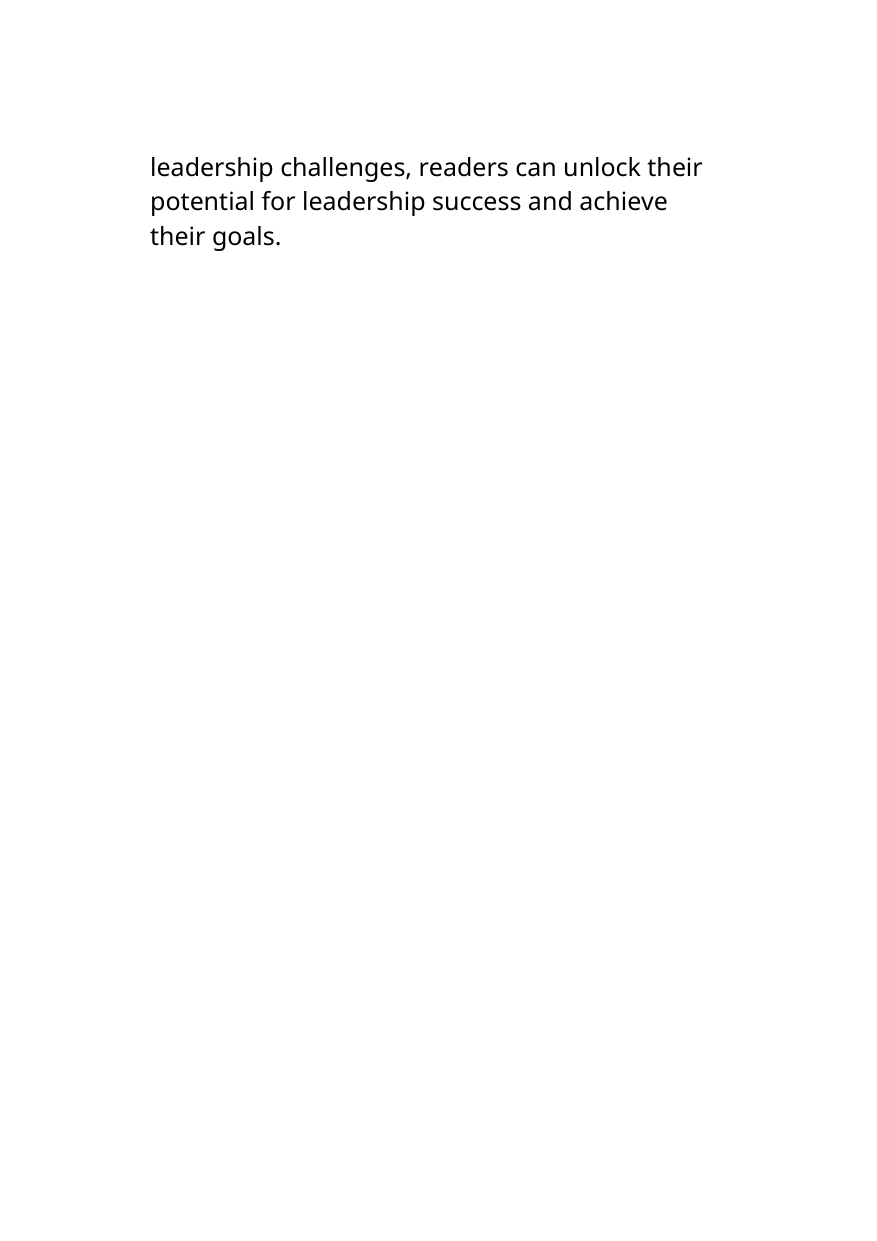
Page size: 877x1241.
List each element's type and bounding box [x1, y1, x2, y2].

text [150, 150, 727, 252]
